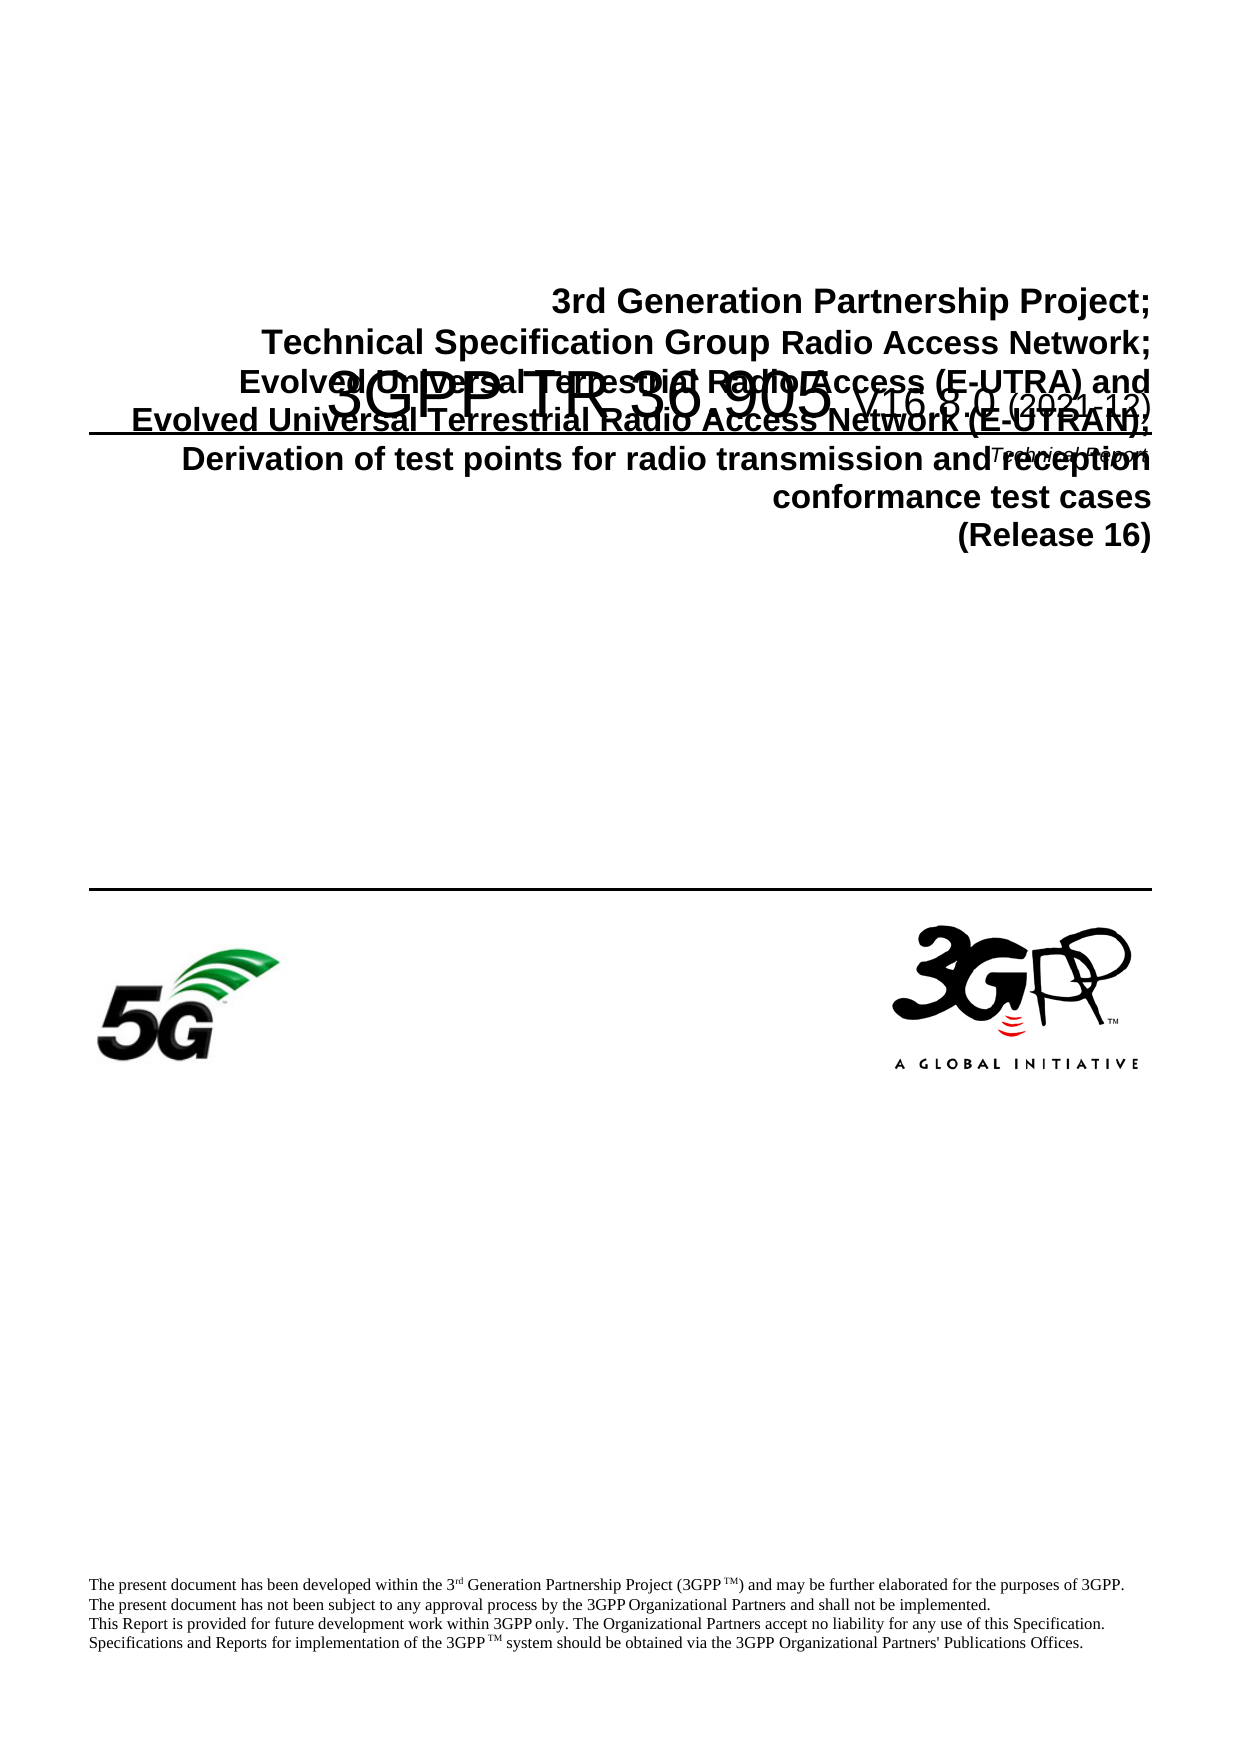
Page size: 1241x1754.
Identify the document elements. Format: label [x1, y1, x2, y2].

picture [88, 936, 287, 1074]
picture [884, 917, 1152, 1074]
